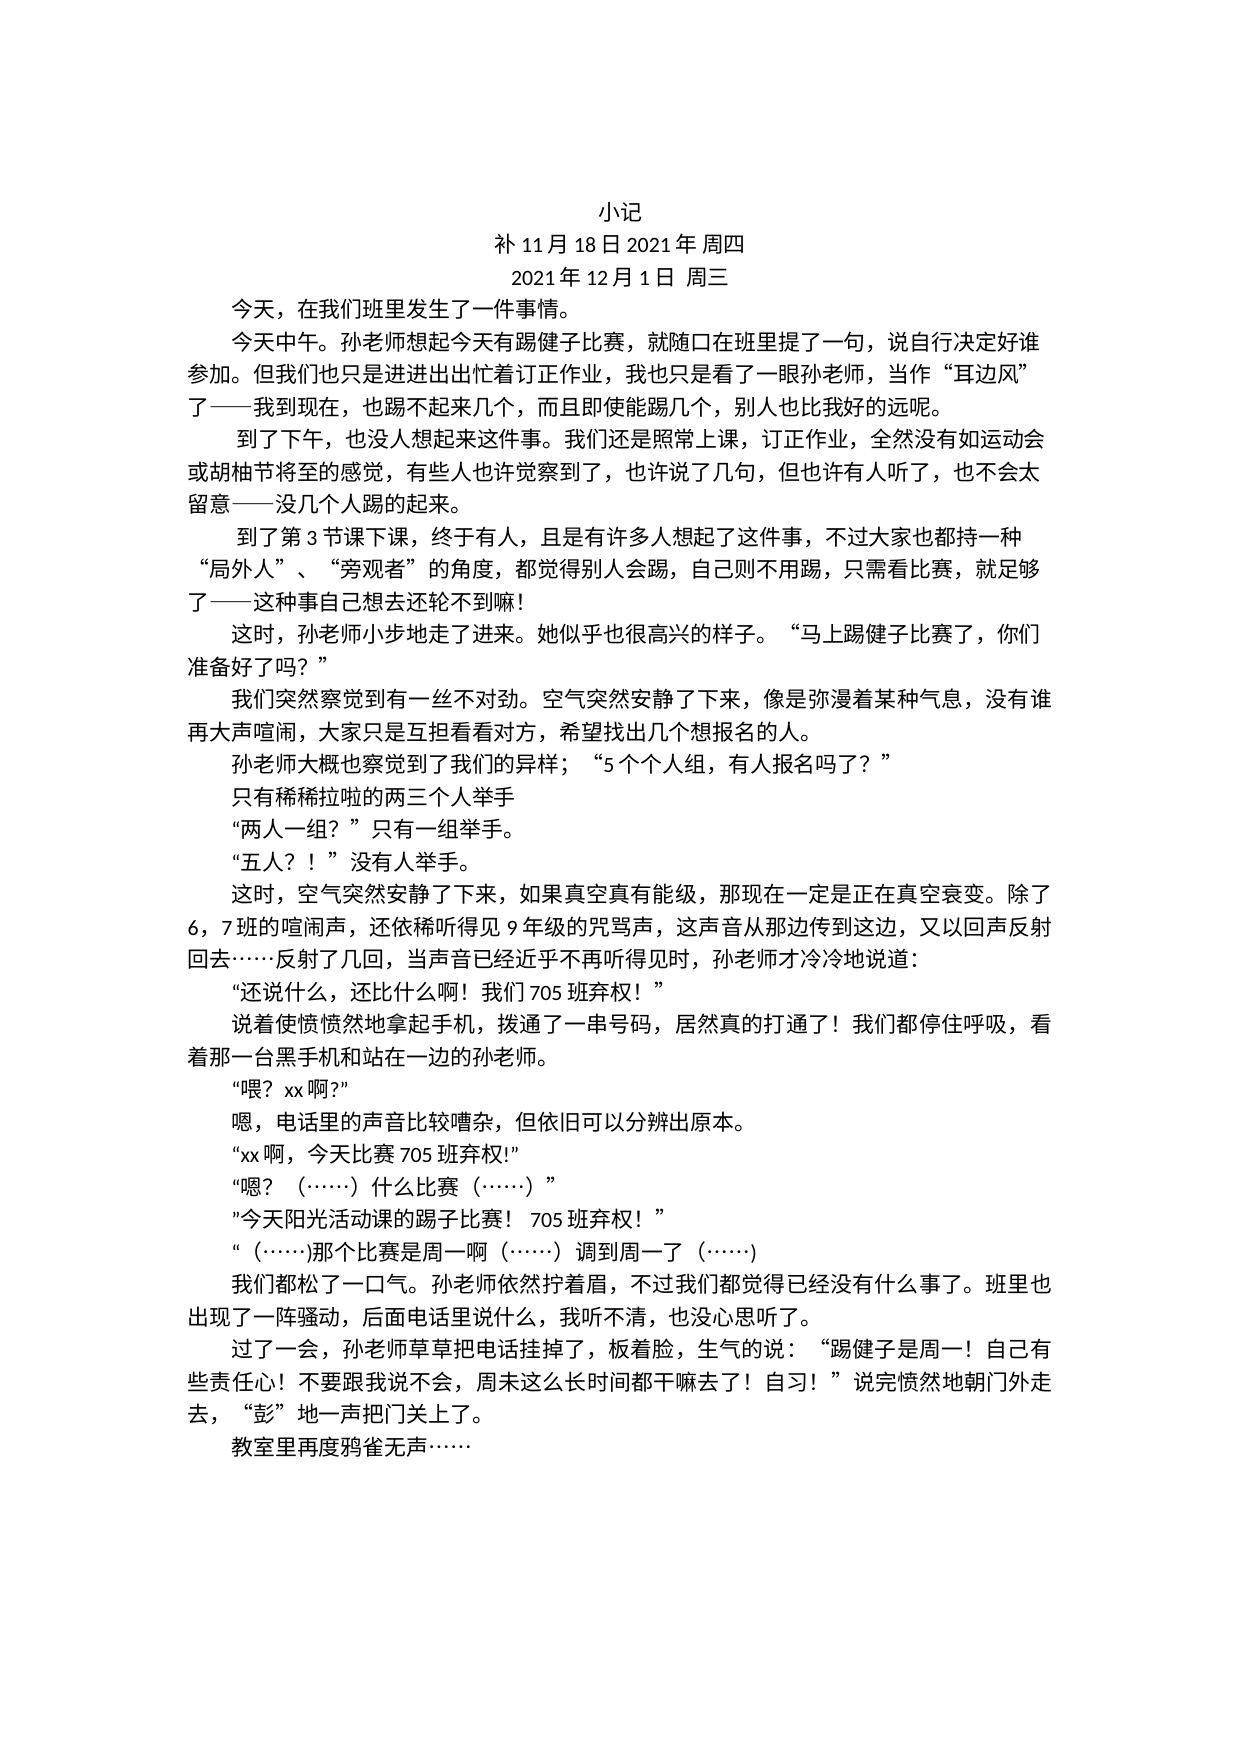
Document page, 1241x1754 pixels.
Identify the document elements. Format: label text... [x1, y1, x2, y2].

text 小记 补11月18日2021年 周四 2021年12月1日 周三 [187, 194, 1053, 292]
text 今天，在我们班里发生了一件事情。 今天中午。孙老师想起今天有踢健子比赛，就随口在班里提了一句，说自行决定好谁参加。但我们也只是进进出出忙着订正作业，我也只是看了一眼孙老师，当作“耳边风”了——我到现在，也踢不起来几个，而且即使能踢几个，别人也比我好的远呢。 到了下午，也没人想起来这件事。我们还是照常上课，订正作业，全然没有如运动会或胡柚节将至的感觉，有些人也许觉察到了，也许说了几句，但也许有人听了，也不会太留意——没几个人踢的起来。 到了第3节课下课，终于有人，且是有许多人想起了这件事，不过大家也都持一种“局外人”、“旁观者”的角度，都觉得别人会踢，自己则不用踢，只需看比赛，就足够了——这种事自己想去还轮不到嘛！ 这时，孙老师小步地走了进来。她似乎也很高兴的样子。“马上踢健子比赛了，你们 准备好了吗？” [187, 292, 1053, 682]
text 我们突然察觉到有一丝不对劲。空气突然安静了下来，像是弥漫着某种气息，没有谁再大声喧闹，大家只是互担看看对方，希望找出几个想报名的人。 孙老师大概也察觉到了我们的异样；“5个个人组，有人报名吗了？” 只有稀稀拉啦的两三个人举手 “两人一组？”只有一组举手。 “五人？！”没有人举手。 这时，空气突然安静了下来，如果真空真有能级，那现在一定是正在真空衰变。除了6，7班的喧闹声，还依稀听得见9年级的咒骂声，这声音从那边传到这边，又以回声反射回去……反射了几回，当声音已经近乎不再听得见时，孙老师才冷冷地说道： “还说什么，还比什么啊！我们705班弃权！” 说着使愤愤然地拿起手机，拨通了一串号码，居然真的打通了！我们都停住呼吸，看着那一台黑手机和站在一边的孙老师。 “喂？xx啊?” 嗯，电话里的声音比较嘈杂，但依旧可以分辨出原本。 “xx啊，今天比赛705班弃权!” “嗯？（……）什么比赛（……）” ”今天阳光活动课的踢子比赛！ 705班弃权！” “（……)那个比赛是周一啊（……）调到周一了（……) 我们都松了一口气。孙老师依然拧着眉，不过我们都觉得已经没有什么事了。班里也出现了一阵骚动，后面电话里说什么，我听不清，也没心思听了。 过了一会，孙老师草草把电话挂掉了，板着脸，生气的说：“踢健子是周一！自己有些责任心！不要跟我说不会，周未这么长时间都干嘛去了！自习！”说完愤然地朝门外走去，“彭”地一声把门关上了。 教室里再度鸦雀无声…… [187, 682, 1053, 1462]
